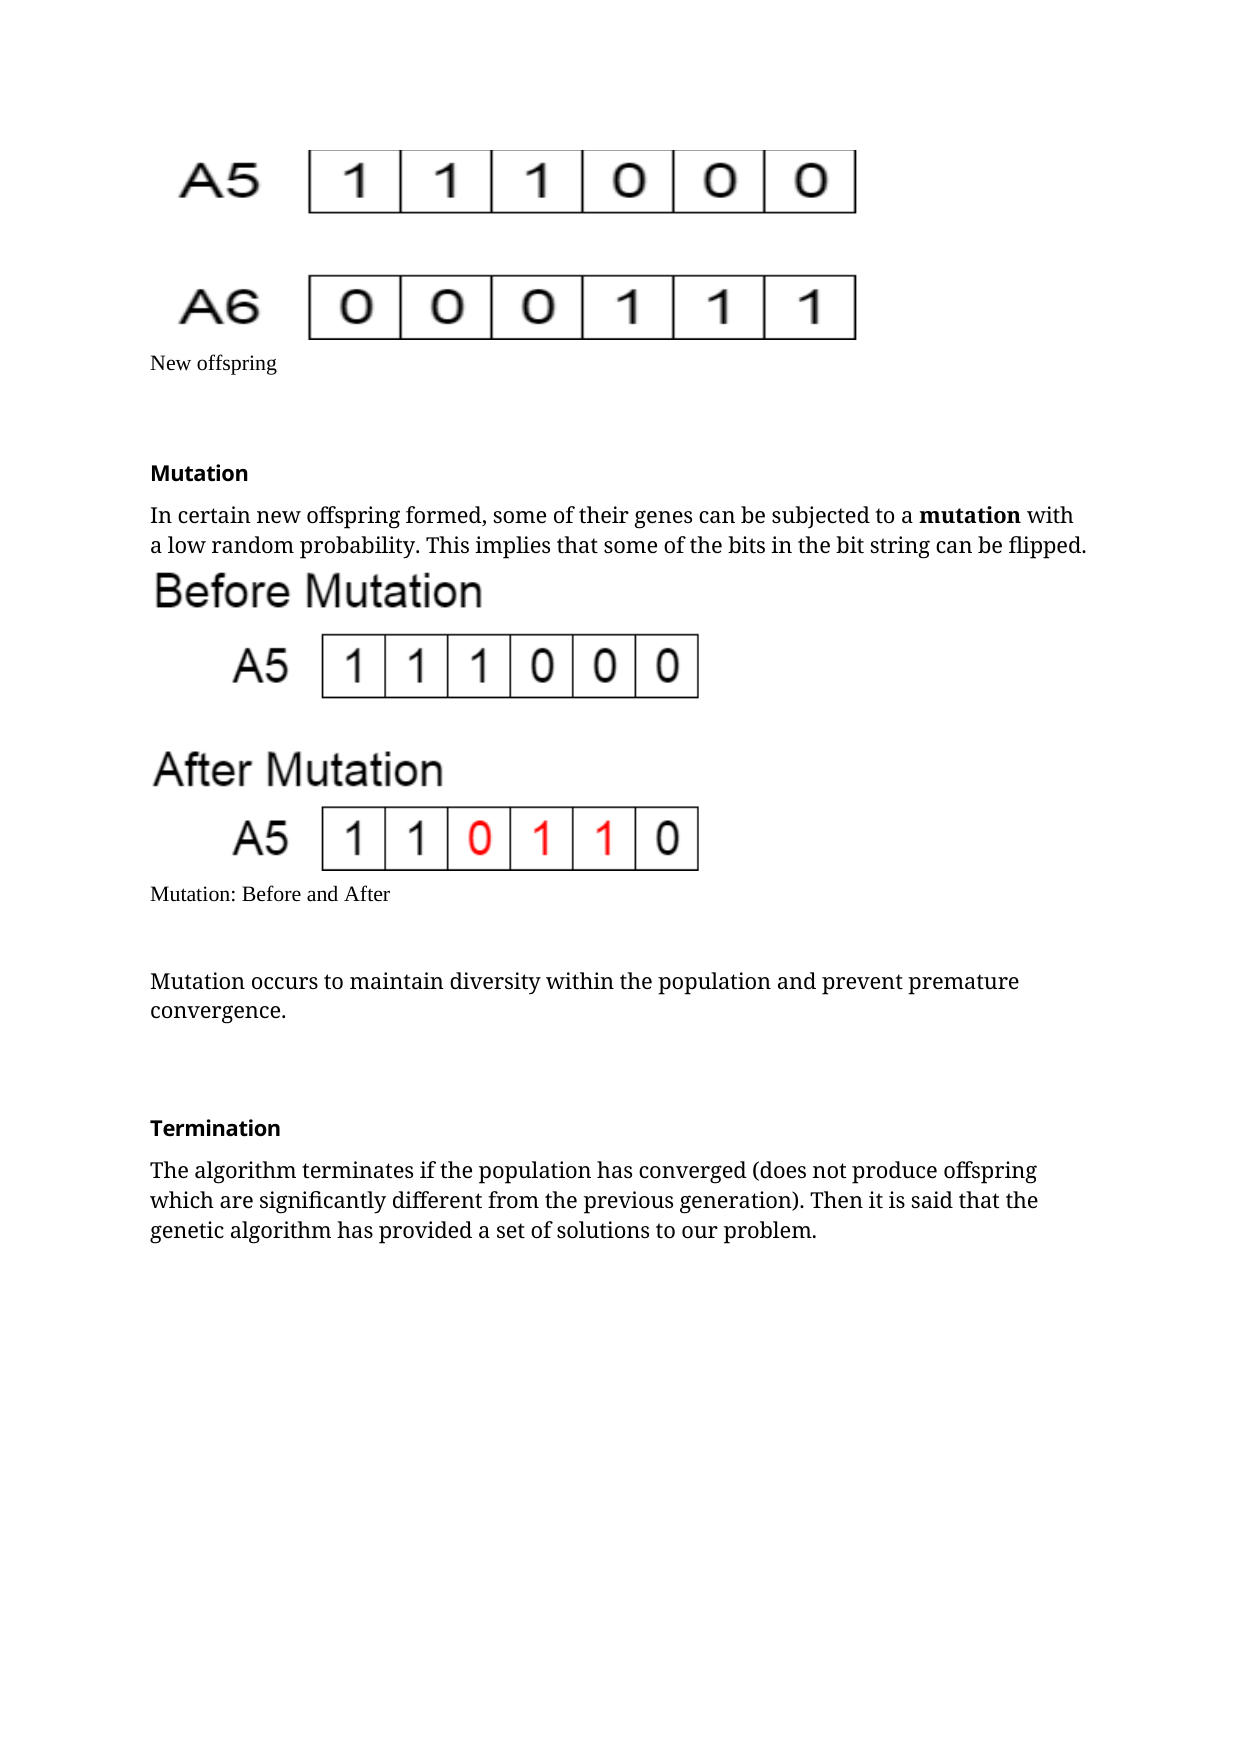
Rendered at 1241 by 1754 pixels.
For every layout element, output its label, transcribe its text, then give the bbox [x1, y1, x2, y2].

text Mutation occurs to maintain diversity within the population and prevent premature convergence. [150, 966, 1090, 1025]
text Mutation: Before and After [150, 881, 1090, 906]
picture [150, 559, 699, 871]
text Termination [150, 1113, 1090, 1142]
text The algorithm terminates if the population has converged (does not produce offspring which are significantly different from the previous generation). Then it is said that the genetic algorithm has provided a set of solutions to our problem. [150, 1155, 1090, 1244]
text Mutation [150, 458, 1090, 487]
picture [150, 150, 857, 340]
text In certain new offspring formed, some of their genes can be subjected to a mutation with a low random probability. This implies that some of the bits in the bit string can be flipped. [150, 500, 1090, 559]
text New offspring [150, 349, 1090, 375]
